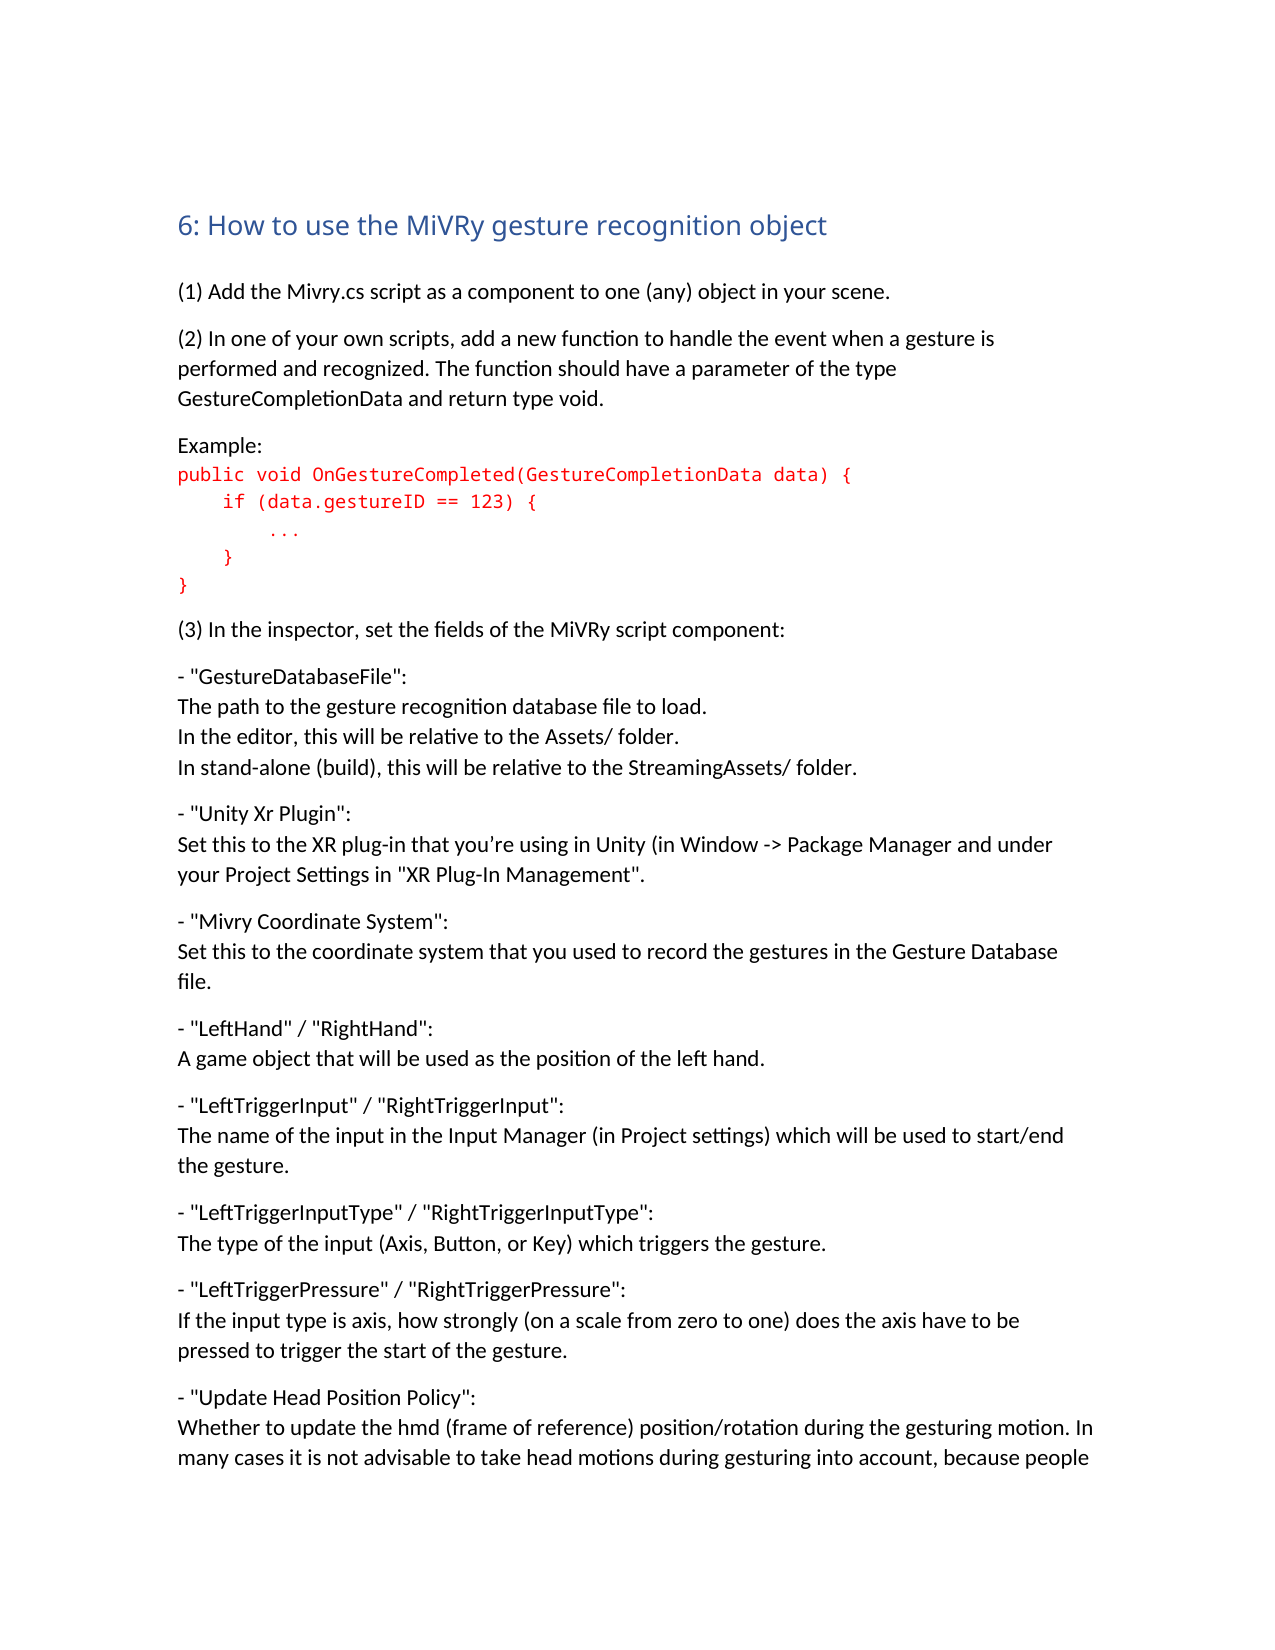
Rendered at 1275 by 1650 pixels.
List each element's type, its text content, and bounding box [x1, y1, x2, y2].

text (2) In one of your own scripts, add a new function to handle the event when a gesture is performed and recognized. The function should have a parameter of the type GestureCompletionData and return type void. [177, 324, 1098, 412]
text (1) Add the Mivry.cs script as a component to one (any) object in your scene. [177, 247, 1098, 305]
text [177, 1383, 1098, 1471]
text - "LeftTriggerPressure" / "RightTriggerPressure": If the input type is axis, how strongly (on a scale from zero to one) does the axis have to be pressed to trigger the start of the gesture. [177, 1276, 1098, 1364]
text - "LeftTriggerInputType" / "RightTriggerInputType": The type of the input (Axis, Button, or Key) which triggers the gesture. [177, 1198, 1098, 1257]
text - "Mivry Coordinate System": Set this to the coordinate system that you used to record the gestures in the Gesture Database file. [177, 907, 1098, 995]
text (3) In the inspector, set the fields of the MiVRy script component: [177, 615, 1098, 643]
text - "LeftTriggerInput" / "RightTriggerInput": The name of the input in the Input Manager (in Project settings) which will be used to start/end the gesture. [177, 1091, 1098, 1179]
text - "Unity Xr Plugin": Set this to the XR plug-in that you’re using in Unity (in Window -> Package Manager and under your Project Settings in "XR Plug-In Management". [177, 799, 1098, 888]
text Example: public void OnGestureCompleted(GestureCompletionData data) { if (data.gestureID == 123) { ... } } [177, 431, 1098, 596]
text - "GestureDatabaseFile": The path to the gesture recognition database file to load. In the editor, this will be relative to the Assets/ folder. In stand-alone (build), this will be relative to the StreamingAssets/ folder. [177, 662, 1098, 781]
subtitle 6: How to use the MiVRy gesture recognition object [177, 207, 1098, 244]
text - "LeftHand" / "RightHand": A game object that will be used as the position of the left hand. [177, 1014, 1098, 1072]
